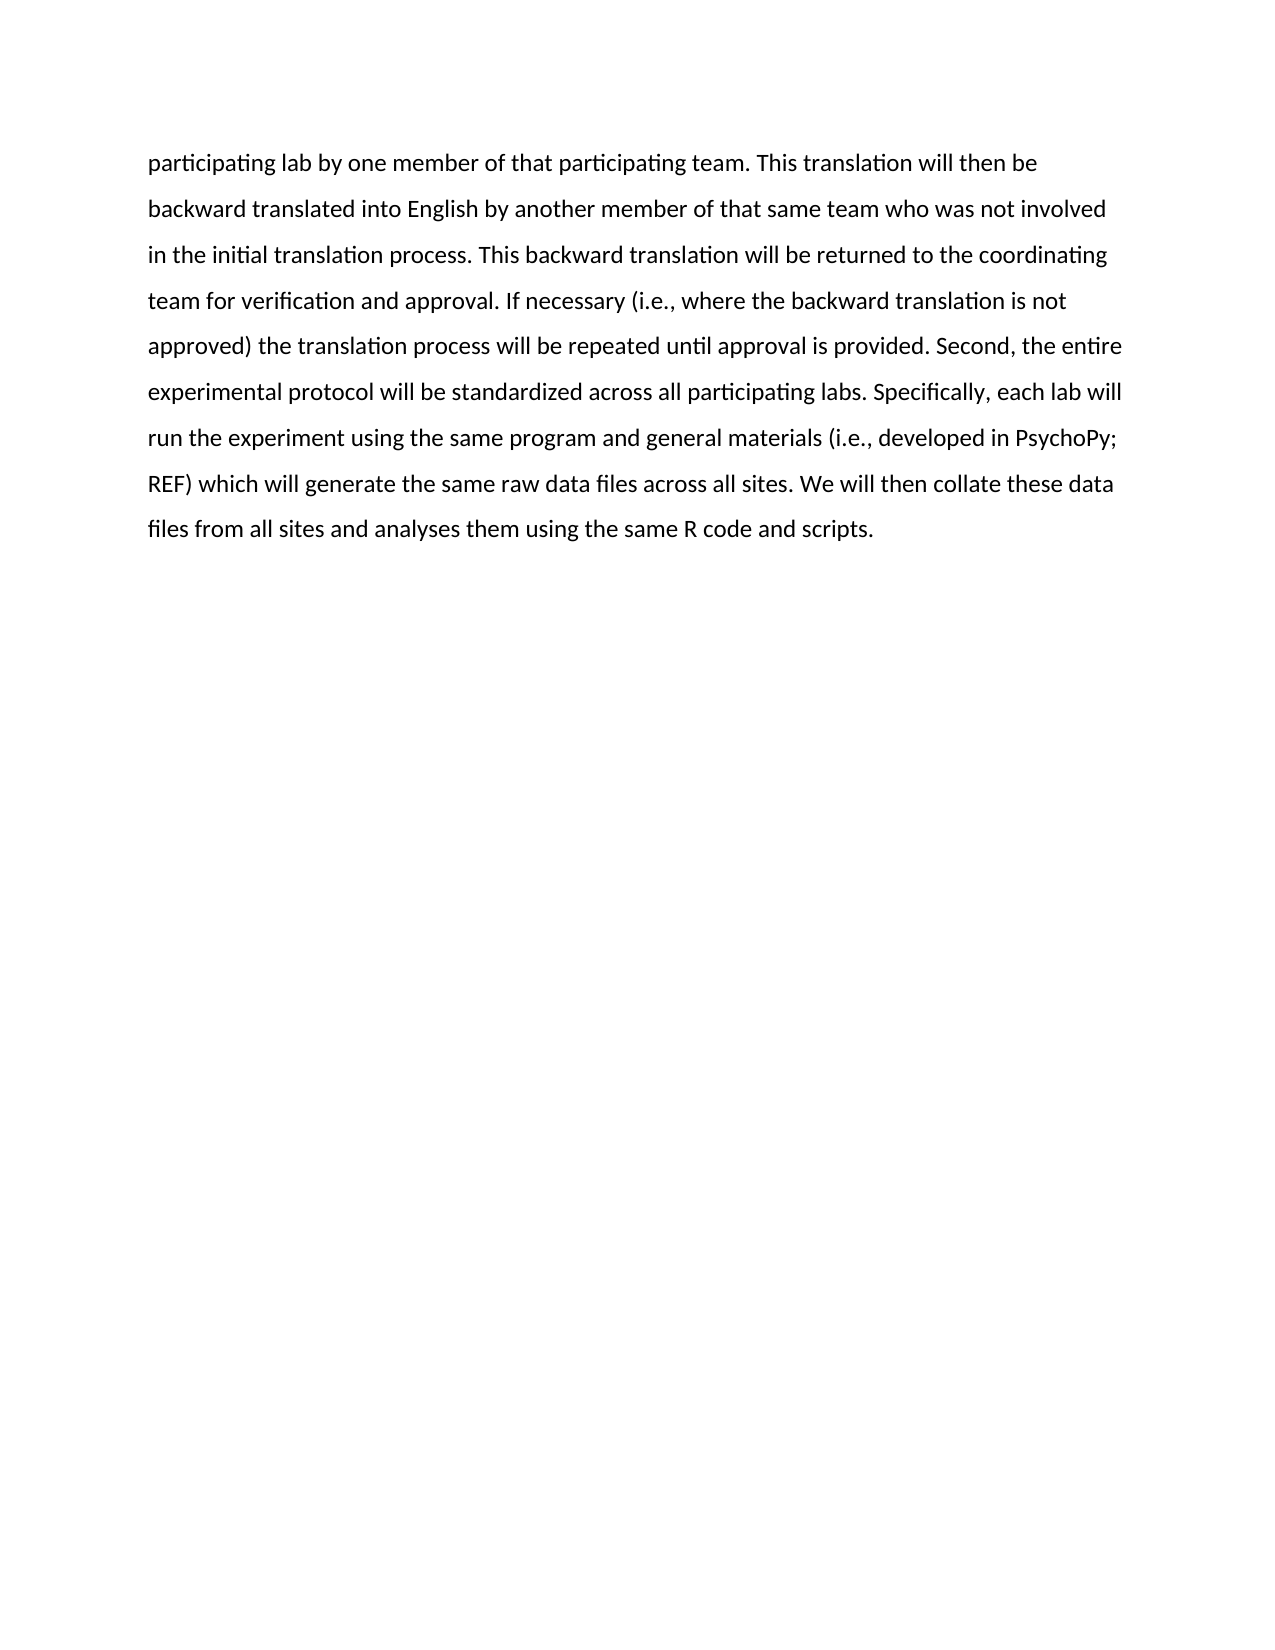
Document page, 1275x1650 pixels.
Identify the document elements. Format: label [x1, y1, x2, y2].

text [148, 148, 1127, 544]
